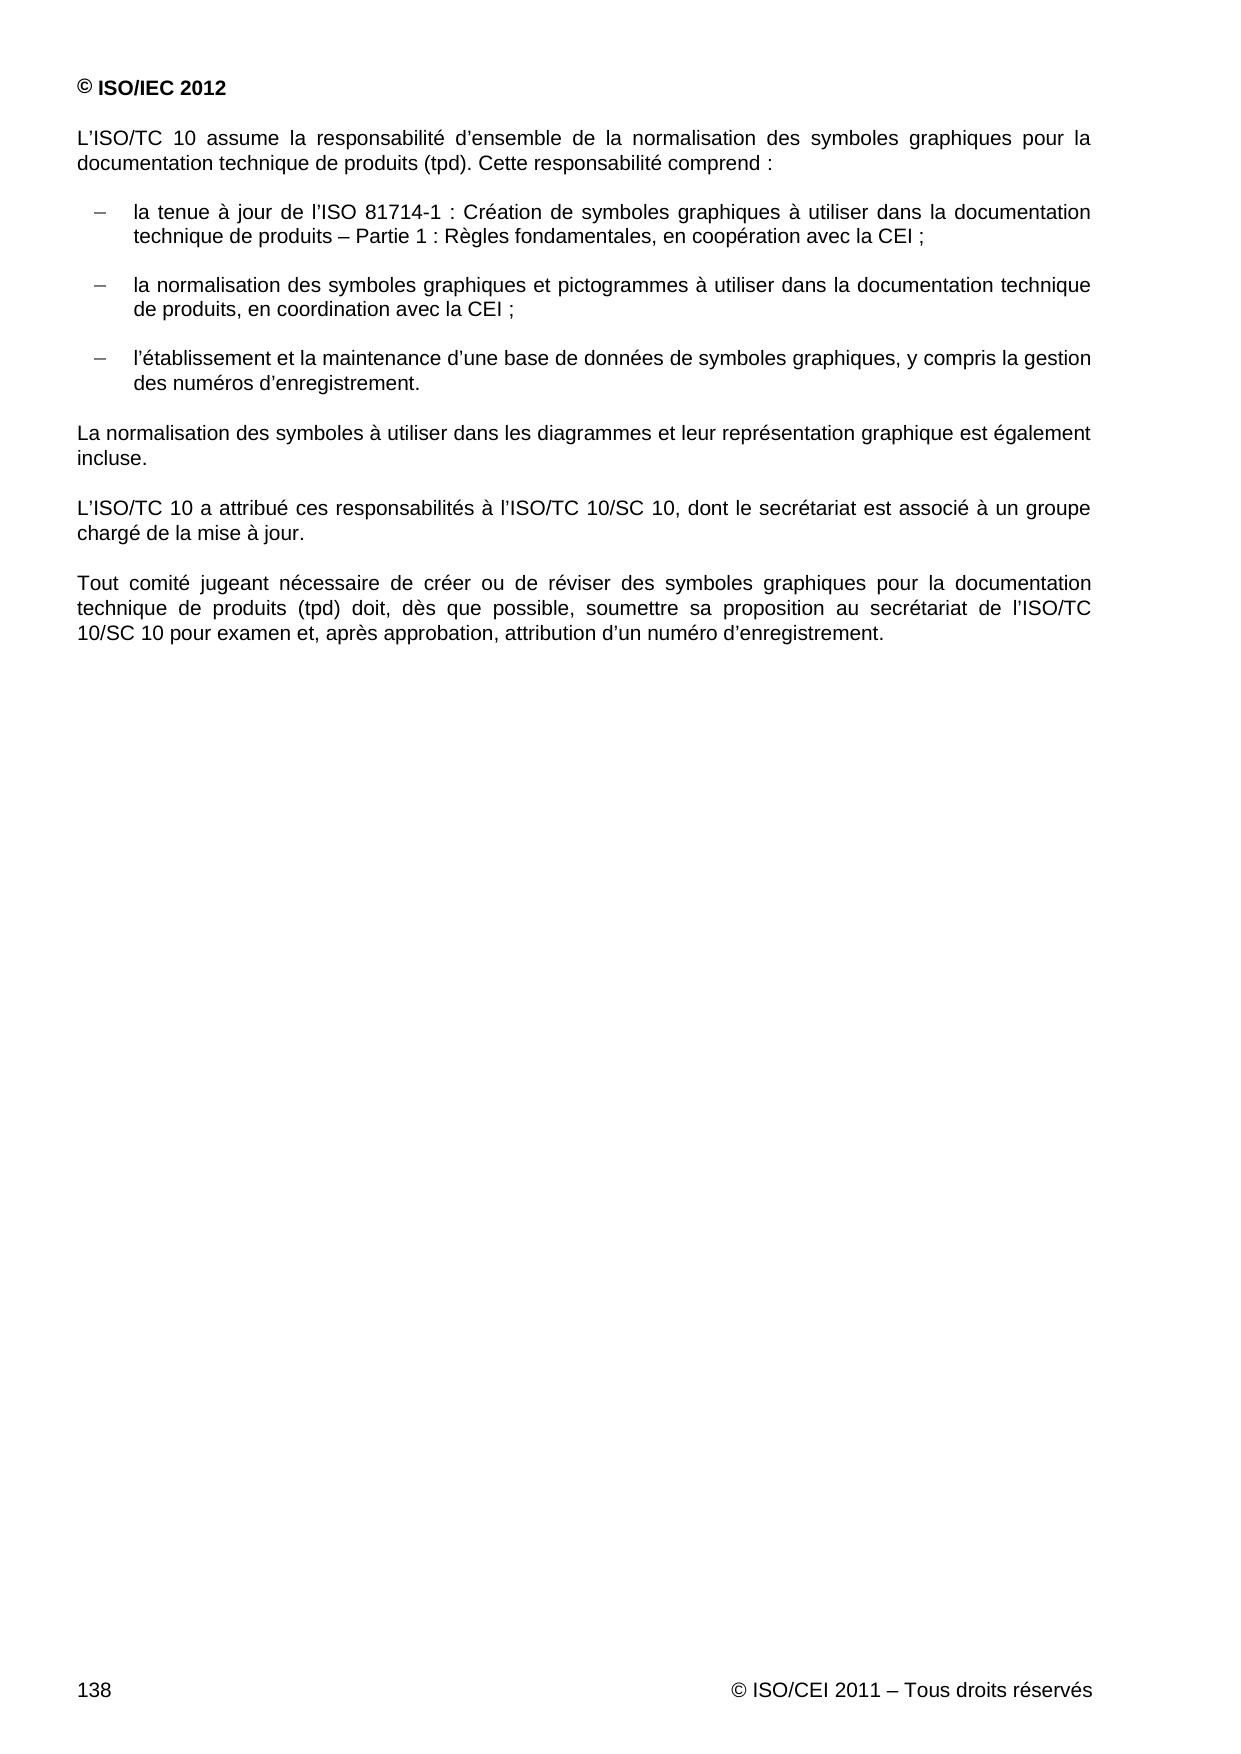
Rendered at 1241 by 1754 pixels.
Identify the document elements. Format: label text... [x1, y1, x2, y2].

list la normalisation des symboles graphiques et pictogrammes à utiliser dans la documentation technique de produits, en coordination avec la CEI ; [92, 273, 1093, 321]
text L’ISO/TC 10 a attribué ces responsabilités à l’ISO/TC 10/SC 10, dont le secrétariat est associé à un groupe chargé de la mise à jour. [77, 494, 1093, 544]
text L’ISO/TC 10 assume la responsabilité d’ensemble de la normalisation des symboles graphiques pour la documentation technique de produits (tpd). Cette responsabilité comprend : [77, 125, 1093, 175]
list la tenue à jour de l’ISO 81714-1 : Création de symboles graphiques à utiliser dans la documentation technique de produits – Partie 1 : Règles fondamentales, en coopération avec la CEI ; [92, 200, 1093, 248]
list l’établissement et la maintenance d’une base de données de symboles graphiques, y compris la gestion des numéros d’enregistrement. [92, 346, 1093, 394]
text Tout comité jugeant nécessaire de créer ou de réviser des symboles graphiques pour la documentation technique de produits (tpd) doit, dès que possible, soumettre sa proposition au secrétariat de l’ISO/TC 10/SC 10 pour examen et, après approbation, attribution d’un numéro d’enregistrement. [77, 569, 1093, 644]
text La normalisation des symboles à utiliser dans les diagrammes et leur représentation graphique est également incluse. [77, 419, 1093, 469]
